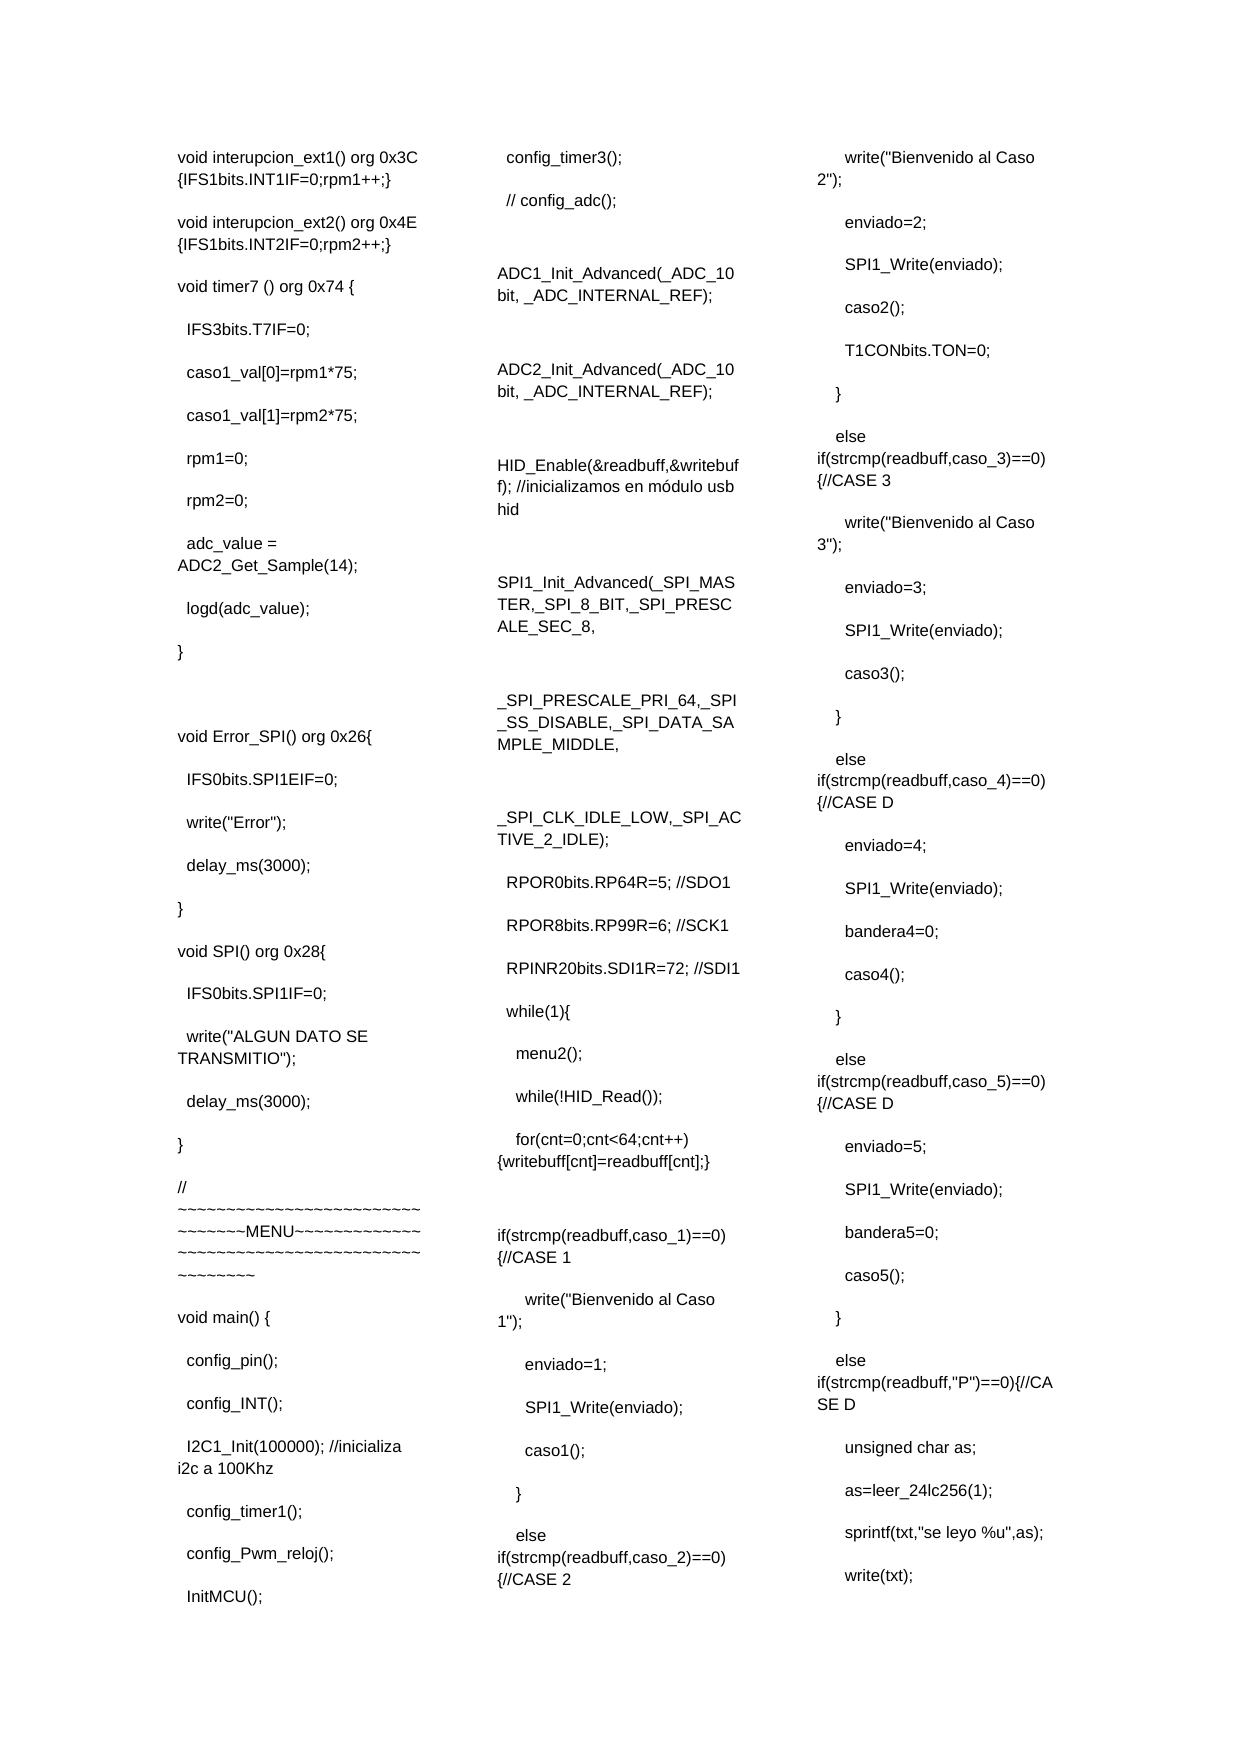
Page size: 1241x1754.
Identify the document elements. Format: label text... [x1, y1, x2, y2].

text caso1(); [497, 1441, 743, 1460]
text void main() { [177, 1308, 423, 1327]
text else if(strcmp(readbuff,caso_5)==0){//CASE D [817, 1050, 1063, 1113]
text caso2(); [817, 298, 1063, 317]
text as=leer_24lc256(1); [817, 1481, 1063, 1500]
text delay_ms(3000); [177, 856, 423, 875]
text config_timer1(); [177, 1501, 423, 1521]
text write("Error"); [177, 813, 423, 832]
text IFS3bits.T7IF=0; [177, 320, 423, 339]
text adc_value = ADC2_Get_Sample(14); [177, 534, 423, 575]
text enviado=1; [497, 1355, 743, 1374]
text write(txt); [817, 1566, 1063, 1585]
text _SPI_CLK_IDLE_LOW,_SPI_ACTIVE_2_IDLE); [497, 777, 743, 849]
text enviado=4; [817, 836, 1063, 855]
text caso5(); [817, 1265, 1063, 1284]
text void SPI() org 0x28{ [177, 941, 423, 961]
text else if(strcmp(readbuff,"P")==0){//CASE D [817, 1351, 1063, 1414]
text bandera4=0; [817, 922, 1063, 941]
text logd(adc_value); [177, 599, 423, 618]
text SPI1_Write(enviado); [817, 1180, 1063, 1199]
text caso1_val[1]=rpm2*75; [177, 406, 423, 425]
text enviado=5; [817, 1137, 1063, 1156]
text SPI1_Write(enviado); [817, 879, 1063, 898]
text void interupcion_ext2() org 0x4E {IFS1bits.INT2IF=0;rpm2++;} [177, 212, 423, 253]
text SPI1_Init_Advanced(_SPI_MASTER,_SPI_8_BIT,_SPI_PRESCALE_SEC_8, [497, 542, 743, 636]
text RPOR0bits.RP64R=5; //SDO1 [497, 873, 743, 892]
text void Error_SPI() org 0x26{ [177, 727, 423, 746]
text } [177, 1134, 423, 1154]
text IFS0bits.SPI1EIF=0; [177, 770, 423, 789]
text InitMCU(); [177, 1587, 423, 1606]
text } [817, 706, 1063, 726]
text RPINR20bits.SDI1R=72; //SDI1 [497, 958, 743, 978]
text void timer7 () org 0x74 { [177, 277, 423, 296]
text enviado=2; [817, 212, 1063, 232]
text SPI1_Write(enviado); [817, 255, 1063, 274]
text //~~~~~~~~~~~~~~~~~~~~~~~~~~~~~~~~MENU~~~~~~~~~~~~~~~~~~~~~~~~~~~~~~~~~~~~~~~~~~~~~~ [177, 1177, 423, 1284]
text } [817, 1308, 1063, 1327]
text delay_ms(3000); [177, 1092, 423, 1111]
text config_timer3(); [497, 148, 743, 167]
text I2C1_Init(100000); //inicializa i2c a 100Khz [177, 1437, 423, 1478]
text } [497, 1483, 743, 1503]
text } [177, 898, 423, 918]
text while(!HID_Read()); [497, 1087, 743, 1106]
text write("Bienvenido al Caso 1"); [497, 1290, 743, 1331]
text ADC1_Init_Advanced(_ADC_10bit, _ADC_INTERNAL_REF); [497, 233, 743, 305]
text caso1_val[0]=rpm1*75; [177, 363, 423, 382]
text caso3(); [817, 664, 1063, 683]
text T1CONbits.TON=0; [817, 341, 1063, 360]
text // config_adc(); [497, 190, 743, 209]
text write("Bienvenido al Caso 2"); [817, 148, 1063, 189]
text while(1){ [497, 1001, 743, 1021]
text enviado=3; [817, 578, 1063, 597]
text _SPI_PRESCALE_PRI_64,_SPI_SS_DISABLE,_SPI_DATA_SAMPLE_MIDDLE, [497, 660, 743, 754]
text SPI1_Write(enviado); [497, 1398, 743, 1417]
text if(strcmp(readbuff,caso_1)==0){//CASE 1 [497, 1194, 743, 1267]
text } [817, 1007, 1063, 1026]
text void interupcion_ext1() org 0x3C {IFS1bits.INT1IF=0;rpm1++;} [177, 148, 423, 189]
text rpm2=0; [177, 491, 423, 510]
text config_Pwm_reloj(); [177, 1544, 423, 1563]
text bandera5=0; [817, 1222, 1063, 1242]
text ADC2_Init_Advanced(_ADC_10bit, _ADC_INTERNAL_REF); [497, 329, 743, 401]
text } [177, 642, 423, 661]
text else if(strcmp(readbuff,caso_4)==0){//CASE D [817, 749, 1063, 812]
text write("Bienvenido al Caso 3"); [817, 513, 1063, 554]
text } [817, 384, 1063, 403]
text else if(strcmp(readbuff,caso_3)==0){//CASE 3 [817, 426, 1063, 489]
text HID_Enable(&readbuff,&writebuff); //inicializamos en módulo usb hid [497, 424, 743, 518]
text config_INT(); [177, 1394, 423, 1413]
text for(cnt=0;cnt<64;cnt++) {writebuff[cnt]=readbuff[cnt];} [497, 1130, 743, 1171]
text else if(strcmp(readbuff,caso_2)==0){//CASE 2 [497, 1526, 743, 1589]
text RPOR8bits.RP99R=6; //SCK1 [497, 916, 743, 935]
text unsigned char as; [817, 1438, 1063, 1457]
text IFS0bits.SPI1IF=0; [177, 984, 423, 1003]
text sprintf(txt,"se leyo %u",as); [817, 1523, 1063, 1542]
text SPI1_Write(enviado); [817, 621, 1063, 640]
text rpm1=0; [177, 448, 423, 468]
text config_pin(); [177, 1351, 423, 1370]
text write("ALGUN DATO SE TRANSMITIO"); [177, 1027, 423, 1068]
text menu2(); [497, 1044, 743, 1063]
text caso4(); [817, 964, 1063, 984]
